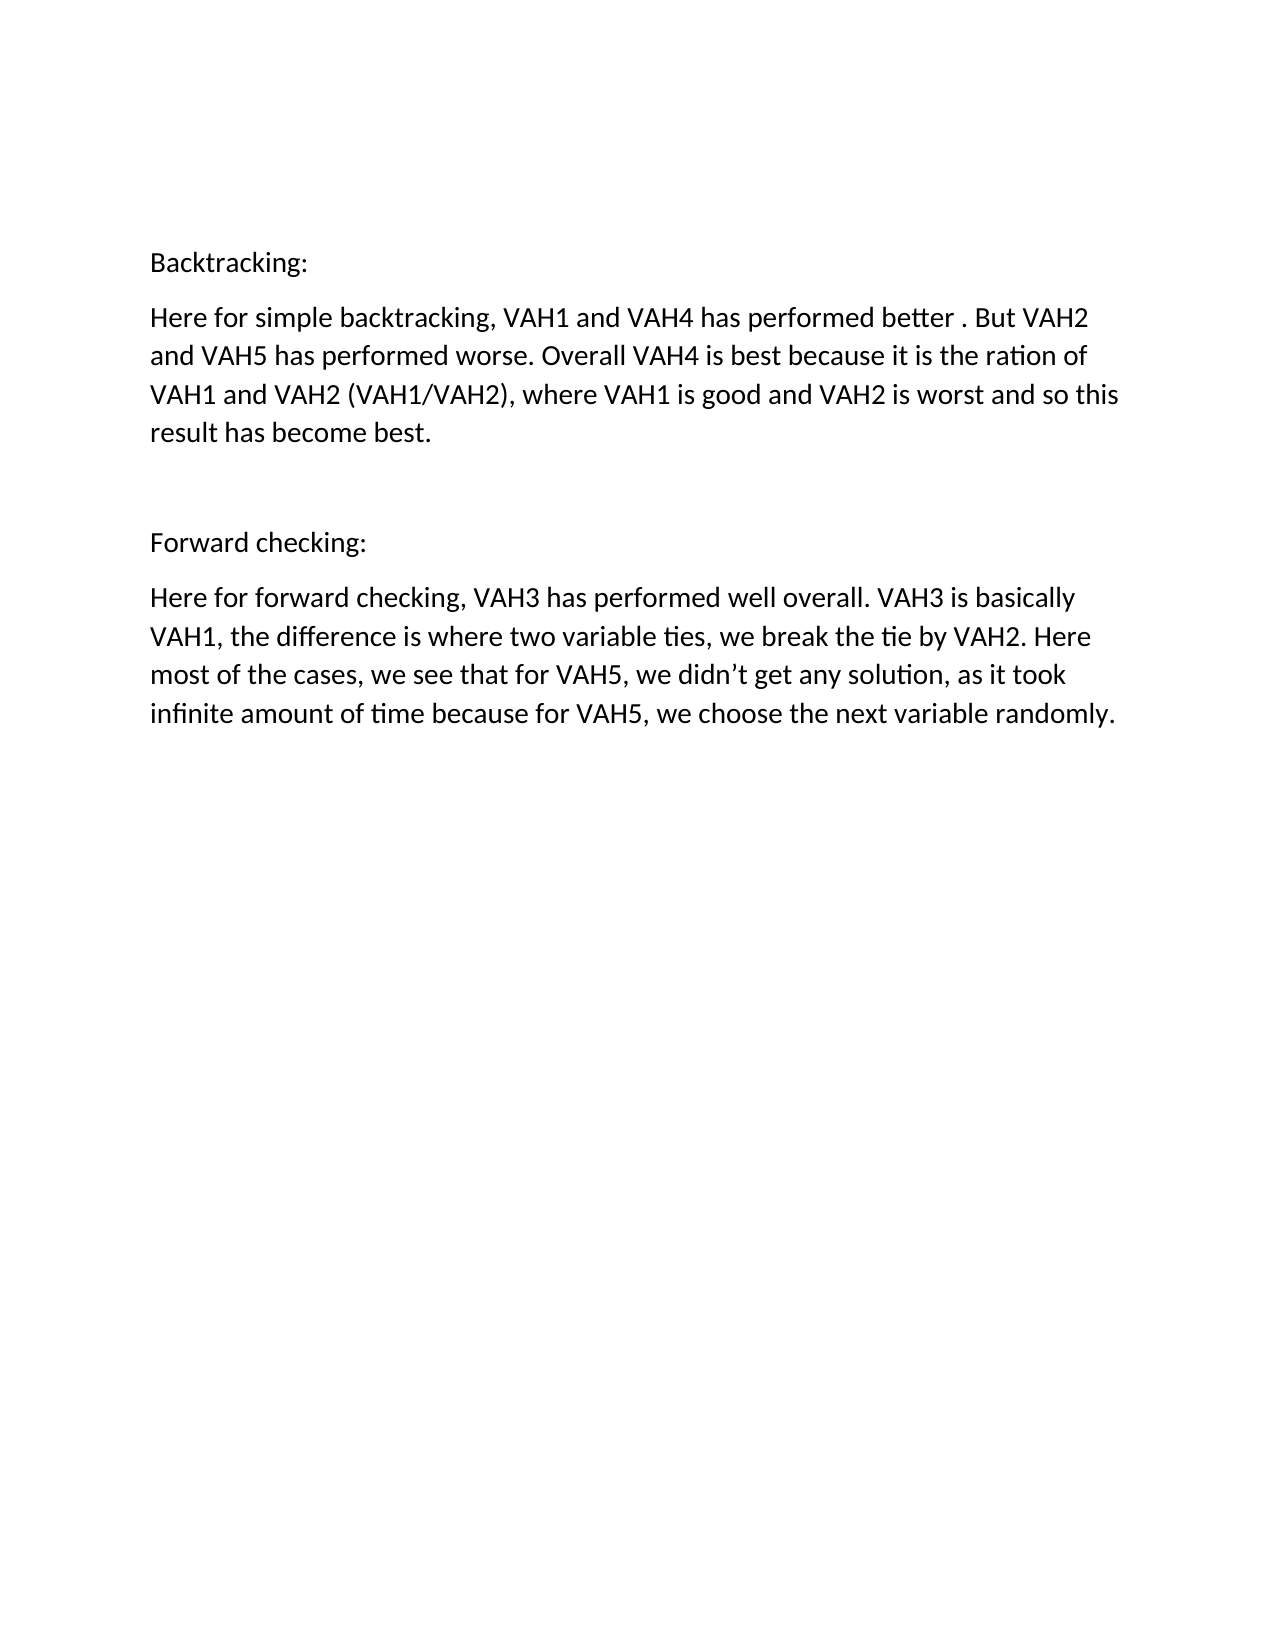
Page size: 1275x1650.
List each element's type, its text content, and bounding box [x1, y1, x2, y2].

text Forward checking: [150, 524, 1125, 560]
text Here for simple backtracking, VAH1 and VAH4 has performed better . But VAH2 and VAH5 has performed worse. Overall VAH4 is best because it is the ration of VAH1 and VAH2 (VAH1/VAH2), where VAH1 is good and VAH2 is worst and so this result has become best. [150, 299, 1125, 450]
text Backtracking: [150, 244, 1125, 279]
text Here for forward checking, VAH3 has performed well overall. VAH3 is basically VAH1, the difference is where two variable ties, we break the tie by VAH2. Here most of the cases, we see that for VAH5, we didn’t get any solution, as it took infinite amount of time because for VAH5, we choose the next variable randomly. [150, 579, 1125, 730]
